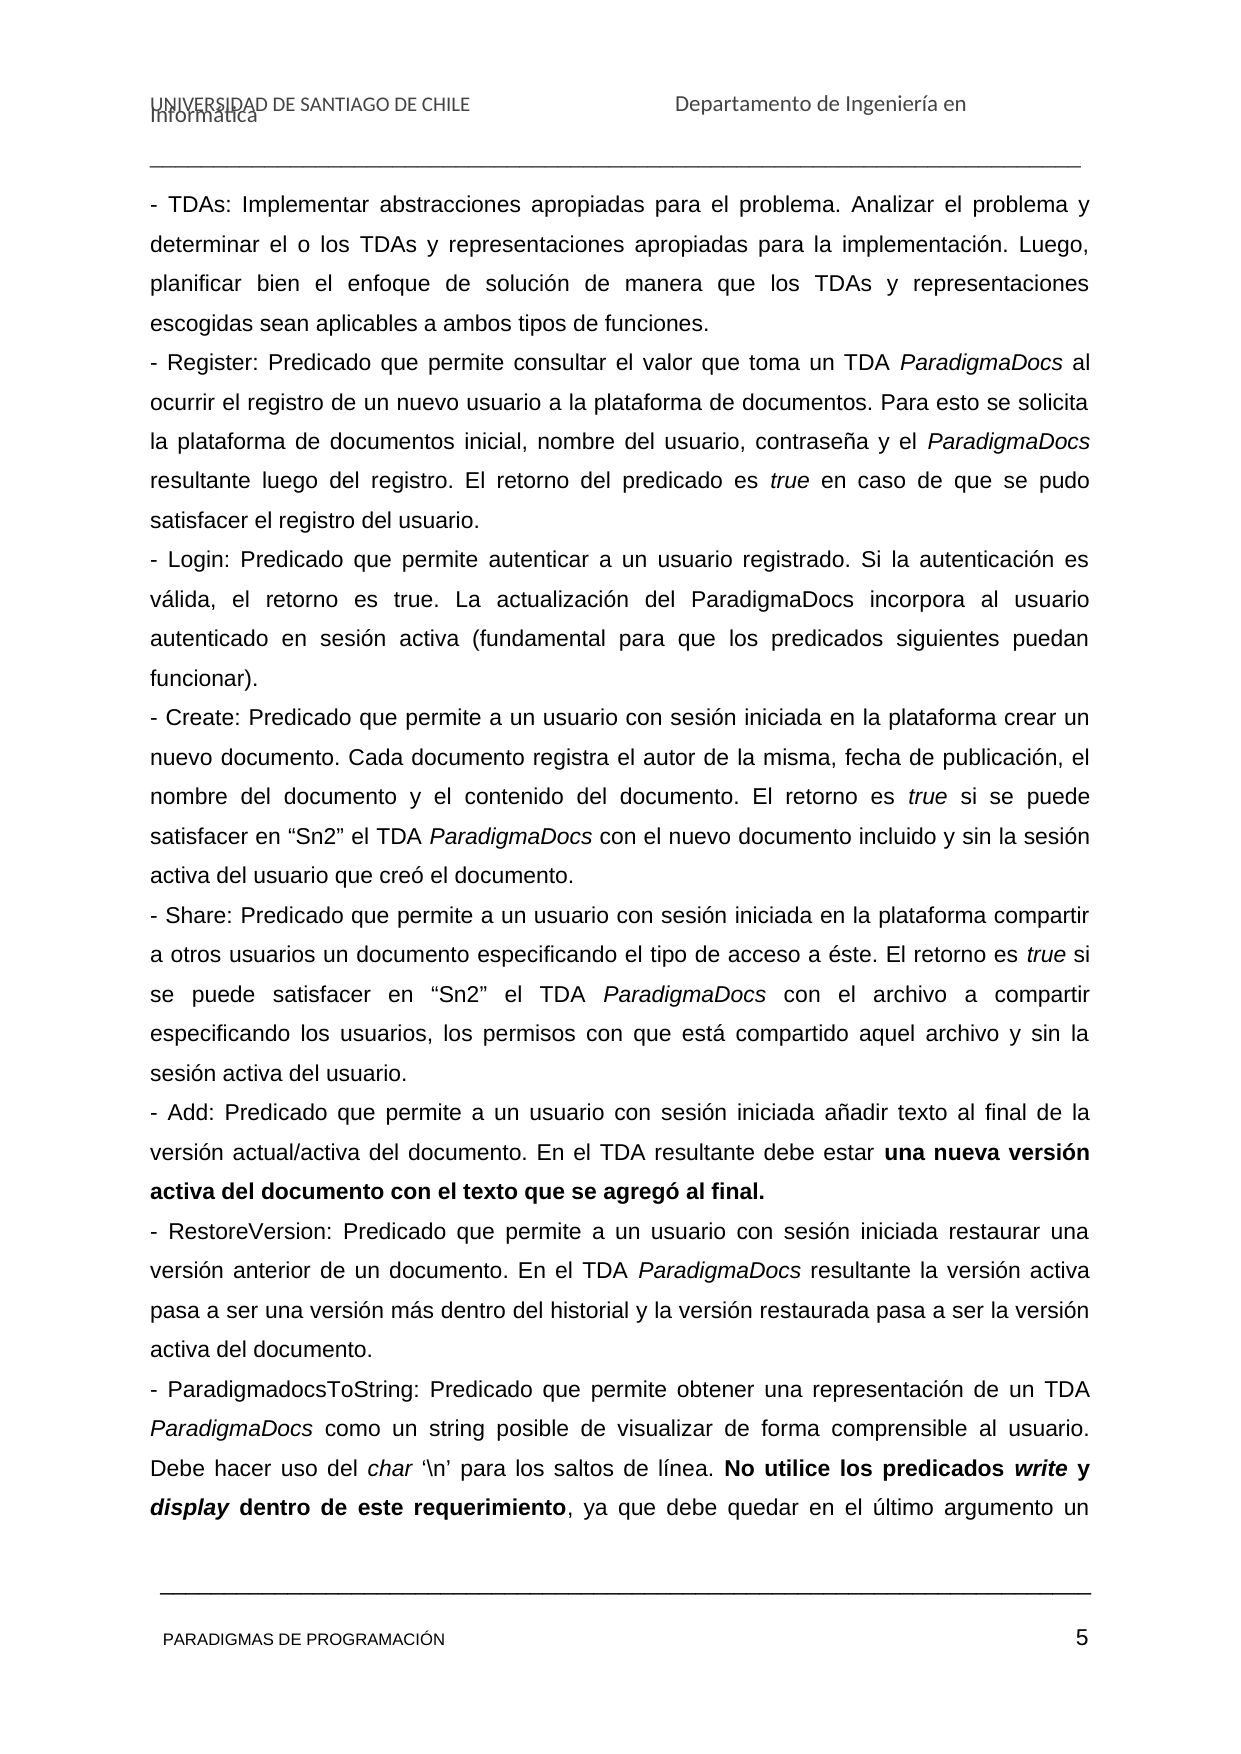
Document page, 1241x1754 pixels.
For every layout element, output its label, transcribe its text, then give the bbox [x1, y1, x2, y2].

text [150, 1376, 1090, 1520]
text - Share: Predicado que permite a un usuario con sesión iniciada en la plataforma compartir a otros usuarios un documento especificando el tipo de acceso a éste. El retorno es true si se puede satisfacer en “Sn2” el TDA ParadigmaDocs con el archivo a compartir especificando los usuarios, los permisos con que está compartido aquel archivo y sin la sesión activa del usuario. [150, 902, 1090, 1086]
text - Add: Predicado que permite a un usuario con sesión iniciada añadir texto al final de la versión actual/activa del documento. En el TDA resultante debe estar una nueva versión activa del documento con el texto que se agregó al final. [150, 1099, 1090, 1204]
text - TDAs: Implementar abstracciones apropiadas para el problema. Analizar el problema y determinar el o los TDAs y representaciones apropiadas para la implementación. Luego, planificar bien el enfoque de solución de manera que los TDAs y representaciones escogidas sean aplicables a ambos tipos de funciones. [150, 191, 1090, 336]
text - Register: Predicado que permite consultar el valor que toma un TDA ParadigmaDocs al ocurrir el registro de un nuevo usuario a la plataforma de documentos. Para esto se solicita la plataforma de documentos inicial, nombre del usuario, contraseña y el ParadigmaDocs resultante luego del registro. El retorno del predicado es true en caso de que se pudo satisfacer el registro del usuario. [150, 349, 1090, 533]
text - RestoreVersion: Predicado que permite a un usuario con sesión iniciada restaurar una versión anterior de un documento. En el TDA ParadigmaDocs resultante la versión activa pasa a ser una versión más dentro del historial y la versión restaurada pasa a ser la versión activa del documento. [150, 1218, 1090, 1362]
text - Login: Predicado que permite autenticar a un usuario registrado. Si la autenticación es válida, el retorno es true. La actualización del ParadigmaDocs incorpora al usuario autenticado en sesión activa (fundamental para que los predicados siguientes puedan funcionar). [150, 546, 1090, 691]
text - Create: Predicado que permite a un usuario con sesión iniciada en la plataforma crear un nuevo documento. Cada documento registra el autor de la misma, fecha de publicación, el nombre del documento y el contenido del documento. El retorno es true si se puede satisfacer en “Sn2” el TDA ParadigmaDocs con el nuevo documento incluido y sin la sesión activa del usuario que creó el documento. [150, 704, 1090, 889]
